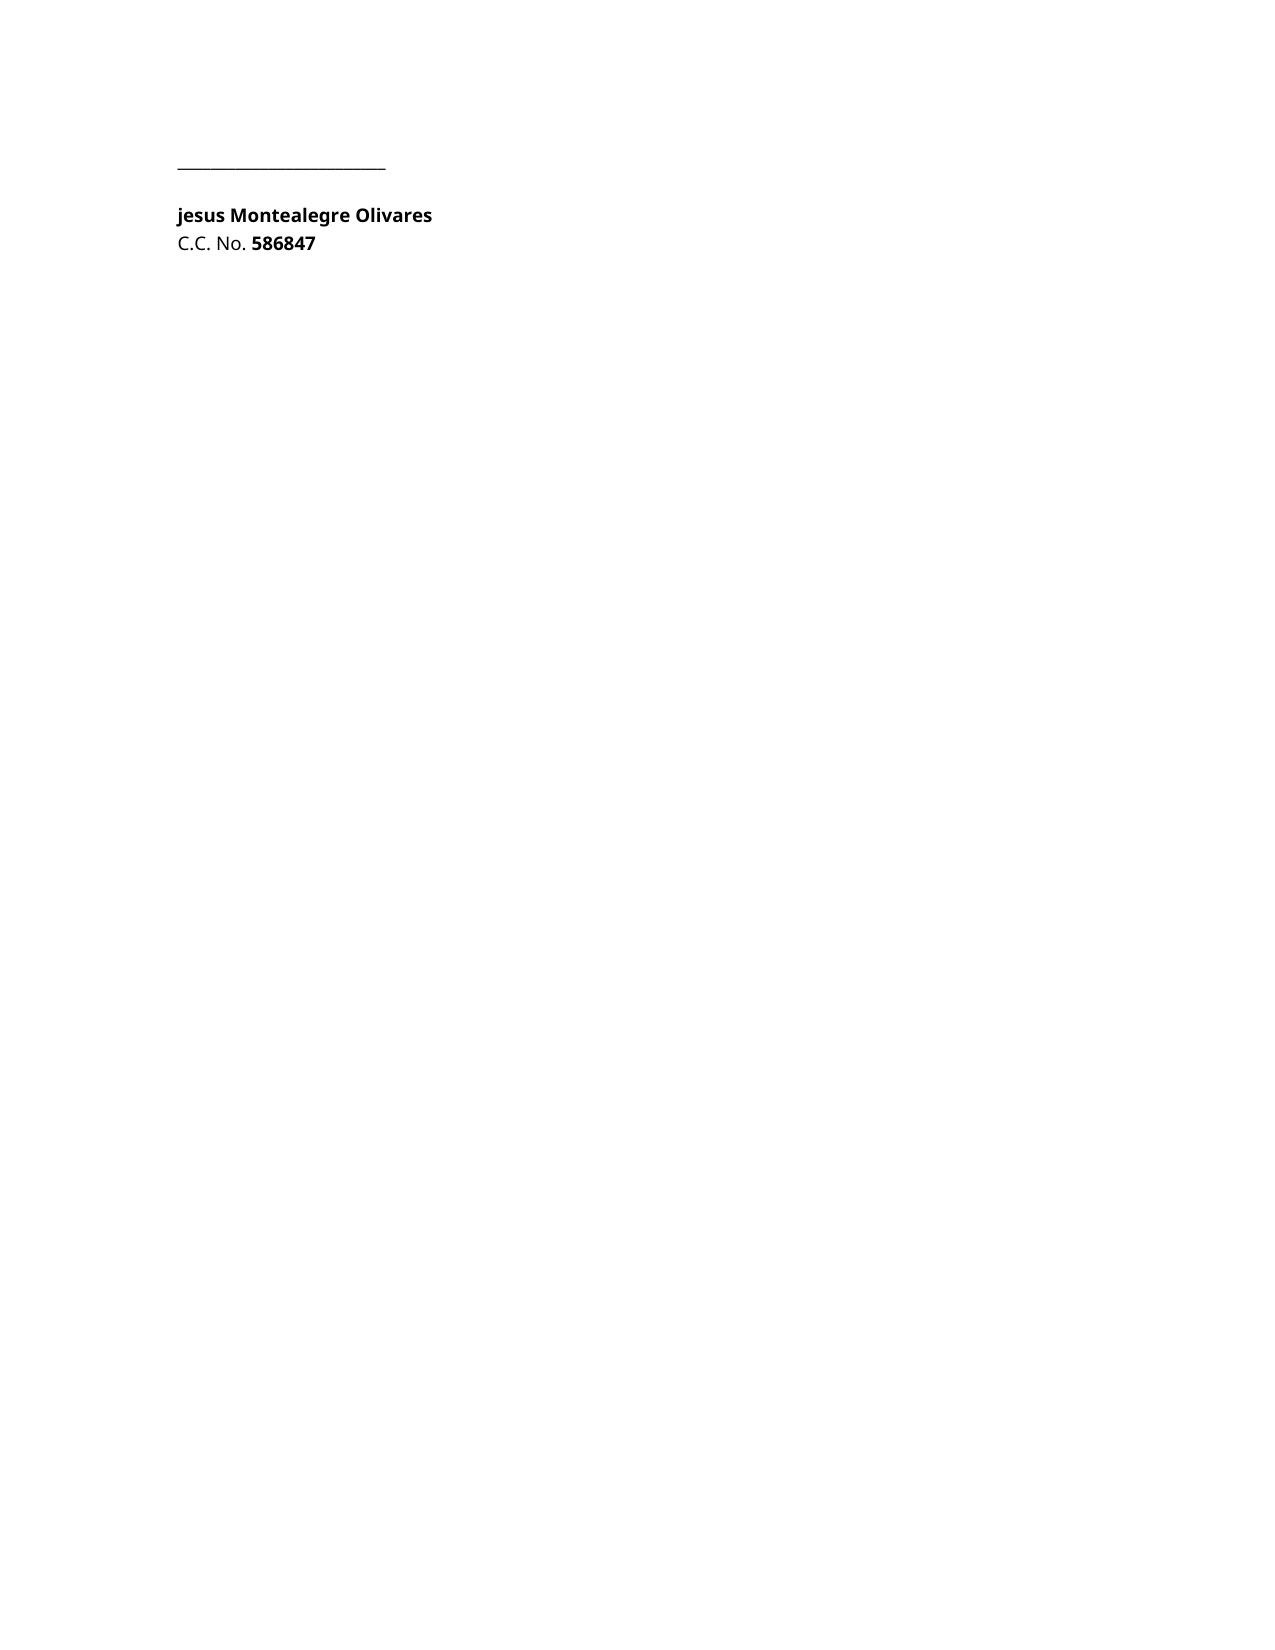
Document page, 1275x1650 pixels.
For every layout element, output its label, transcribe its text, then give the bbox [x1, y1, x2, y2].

text jesus Montealegre Olivares [177, 202, 1098, 228]
text C.C. No. 586847 [177, 230, 1098, 255]
text _________________________ [177, 148, 1098, 173]
